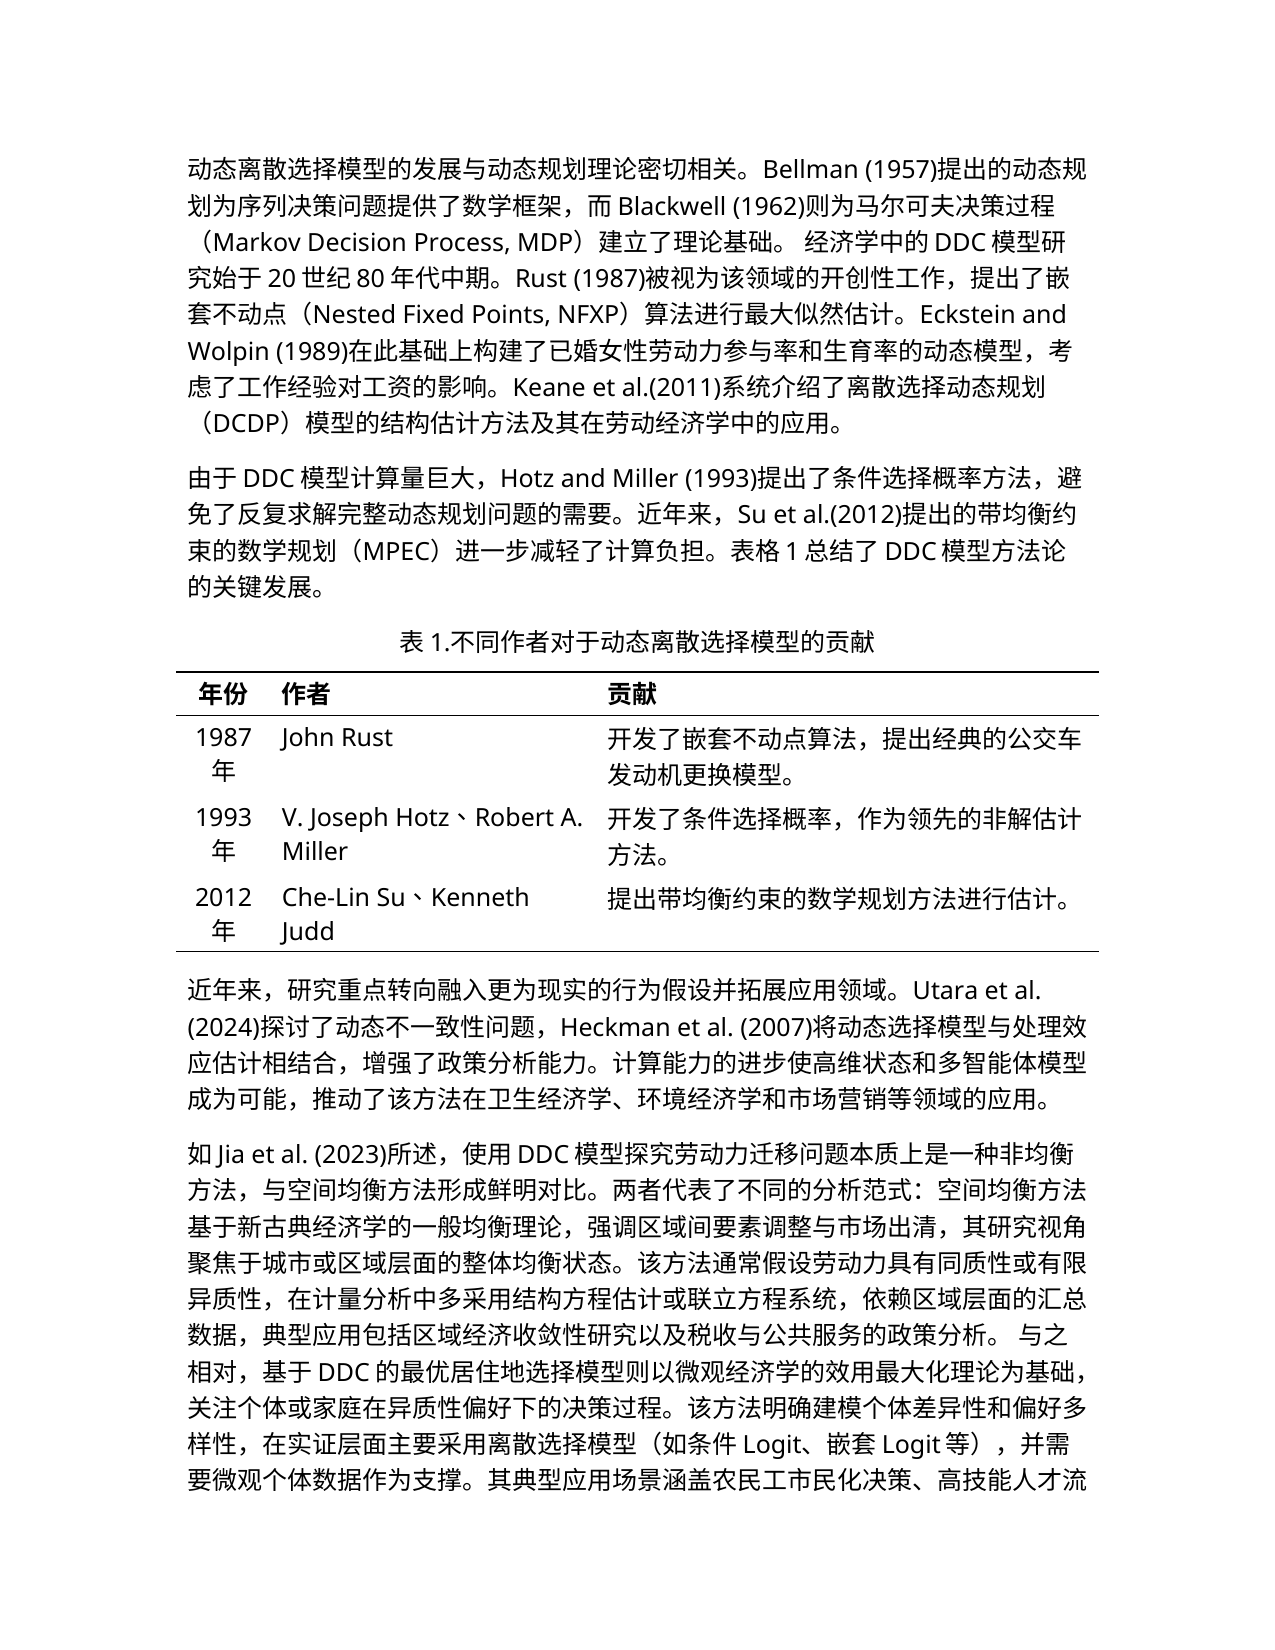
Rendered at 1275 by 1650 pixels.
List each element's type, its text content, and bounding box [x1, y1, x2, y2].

table_header 贡献 [596, 673, 1099, 715]
text 近年来，研究重点转向融入更为现实的行为假设并拓展应用领域。Utara et al.(2024)探讨了动态不一致性问题，Heckman et al. (2007)将动态选择模型与处理效应估计相结合，增强了政策分析能力。计算能力的进步使高维状态和多智能体模型成为可能，推动了该方法在卫生经济学、环境经济学和市场营销等领域的应用。 [187, 971, 1087, 1116]
table_cell 2012年 [176, 875, 270, 951]
table_cell 开发了条件选择概率，作为领先的非解估计方法。 [596, 795, 1099, 875]
text 动态离散选择模型的发展与动态规划理论密切相关。Bellman (1957)提出的动态规划为序列决策问题提供了数学框架，而Blackwell (1962)则为马尔可夫决策过程（Markov Decision Process, MDP）建立了理论基础。 经济学中的DDC模型研究始于20世纪80年代中期。Rust (1987)被视为该领域的开创性工作，提出了嵌套不动点（Nested Fixed Points, NFXP）算法进行最大似然估计。Eckstein and Wolpin (1989)在此基础上构建了已婚女性劳动力参与率和生育率的动态模型，考虑了工作经验对工资的影响。Keane et al.(2011)系统介绍了离散选择动态规划（DCDP）模型的结构估计方法及其在劳动经济学中的应用。 [187, 150, 1087, 440]
table_cell 开发了嵌套不动点算法，提出经典的公交车发动机更换模型。 [596, 716, 1099, 795]
table_cell 提出带均衡约束的数学规划方法进行估计。 [596, 875, 1099, 951]
table_header 作者 [270, 673, 596, 715]
text 表1.不同作者对于动态离散选择模型的贡献 [187, 622, 1087, 659]
table_cell John Rust [270, 716, 596, 795]
table_cell Che-Lin Su、Kenneth Judd [270, 875, 596, 951]
table_header 年份 [176, 673, 270, 715]
table_cell 1993年 [176, 795, 270, 875]
table_cell V. Joseph Hotz、Robert A. Miller [270, 795, 596, 875]
table_cell 1987年 [176, 716, 270, 795]
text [187, 1134, 1087, 1497]
text 由于DDC模型计算量巨大，Hotz and Miller (1993)提出了条件选择概率方法，避免了反复求解完整动态规划问题的需要。近年来，Su et al.(2012)提出的带均衡约束的数学规划（MPEC）进一步减轻了计算负担。表格1总结了DDC模型方法论的关键发展。 [187, 459, 1087, 604]
